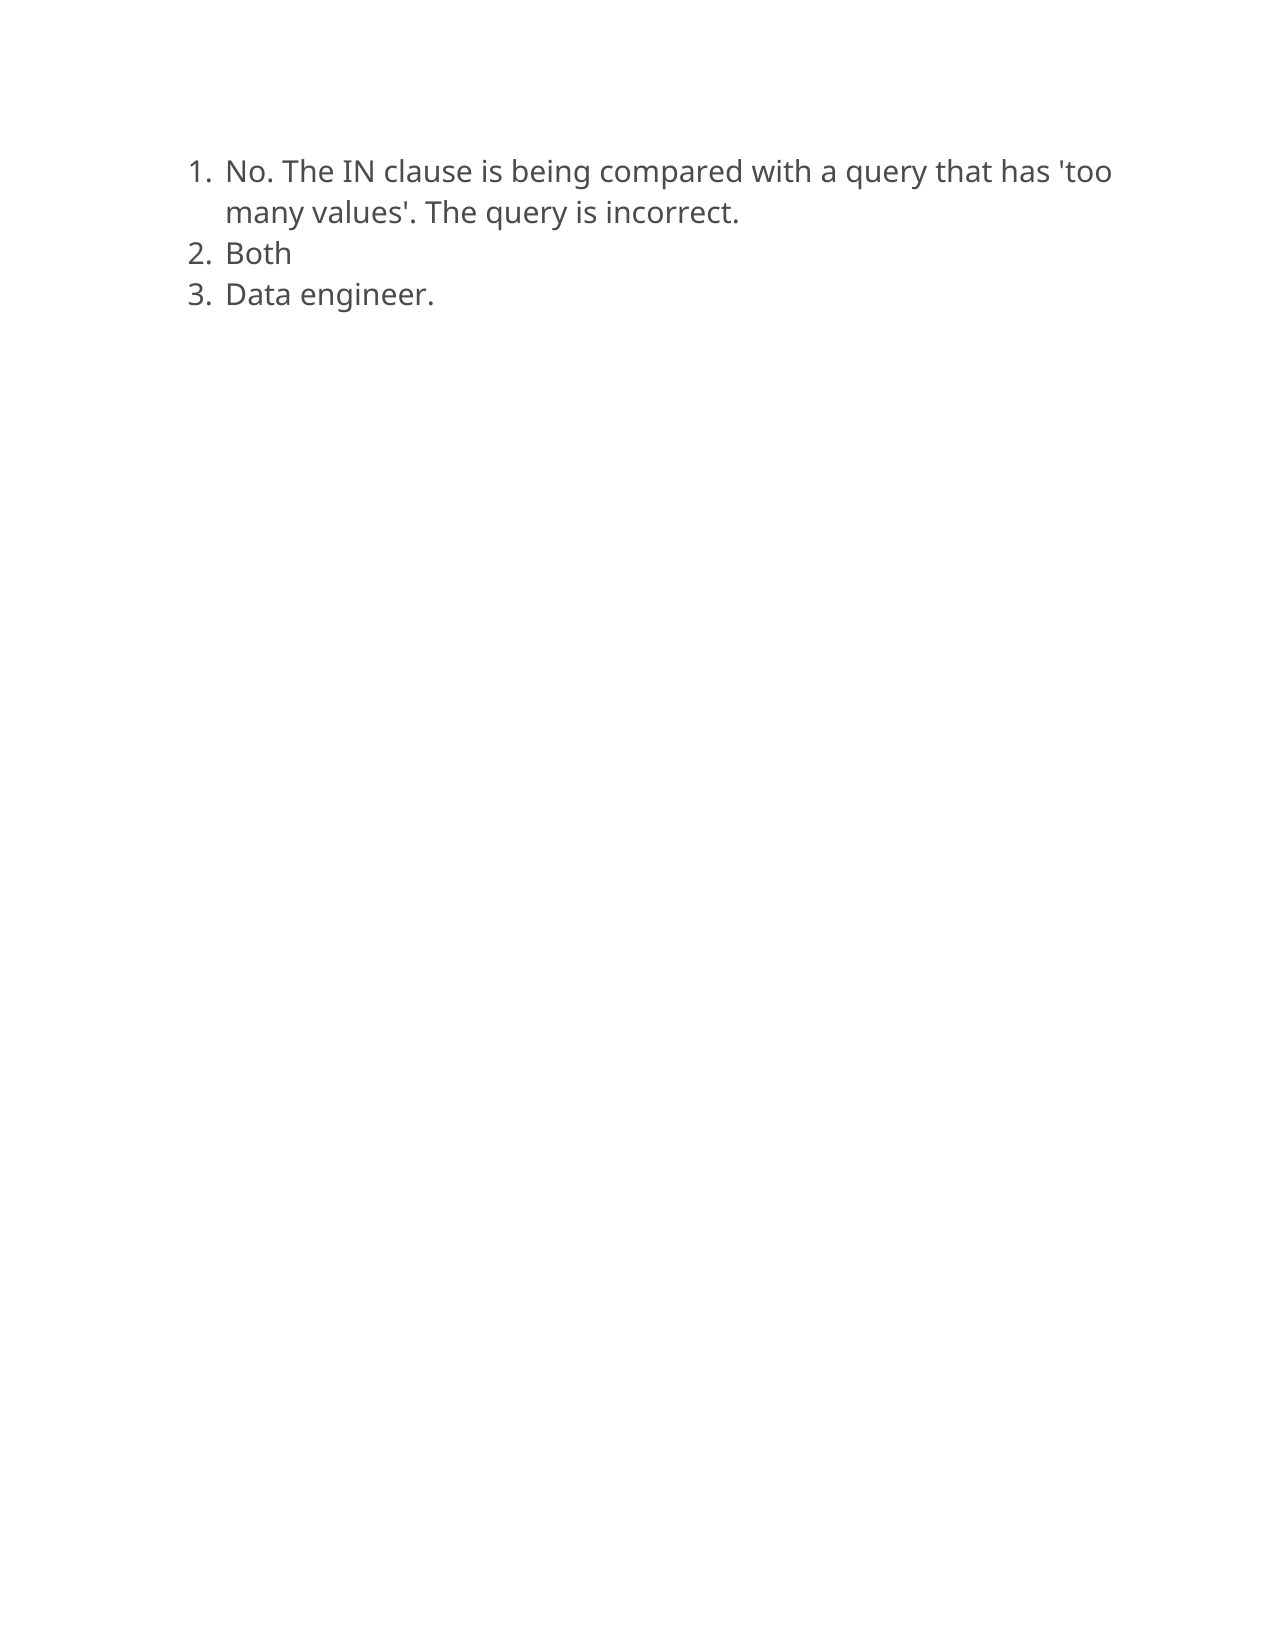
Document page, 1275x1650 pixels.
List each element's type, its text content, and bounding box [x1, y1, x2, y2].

list No. The IN clause is being compared with a query that has 'too many values'. The query is incorrect. [187, 150, 1125, 232]
list Both [187, 232, 1125, 273]
list Data engineer. [187, 273, 1125, 314]
